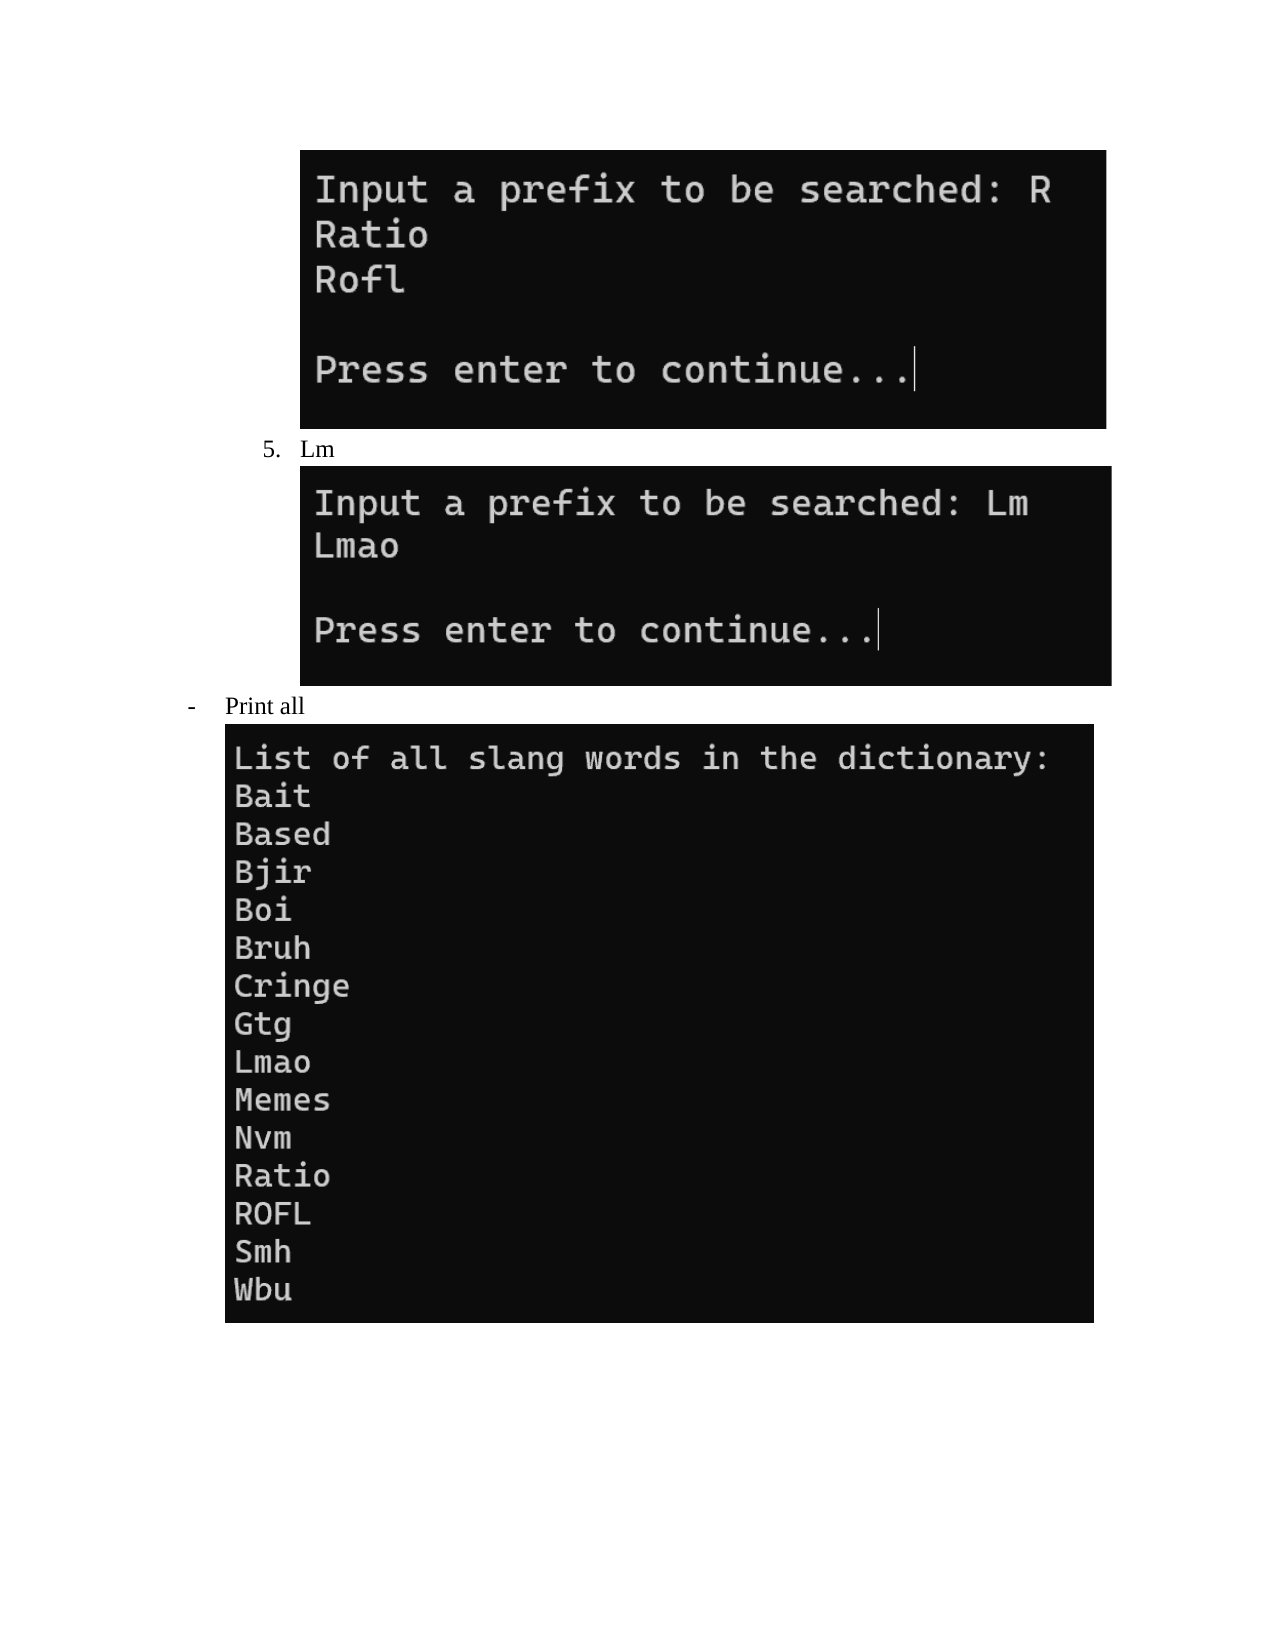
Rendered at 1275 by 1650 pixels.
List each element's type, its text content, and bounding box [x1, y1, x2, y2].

picture [300, 150, 1107, 429]
picture [300, 466, 1112, 686]
list Print all [187, 691, 1125, 720]
picture [225, 724, 1094, 1323]
list Lm [262, 434, 1125, 463]
